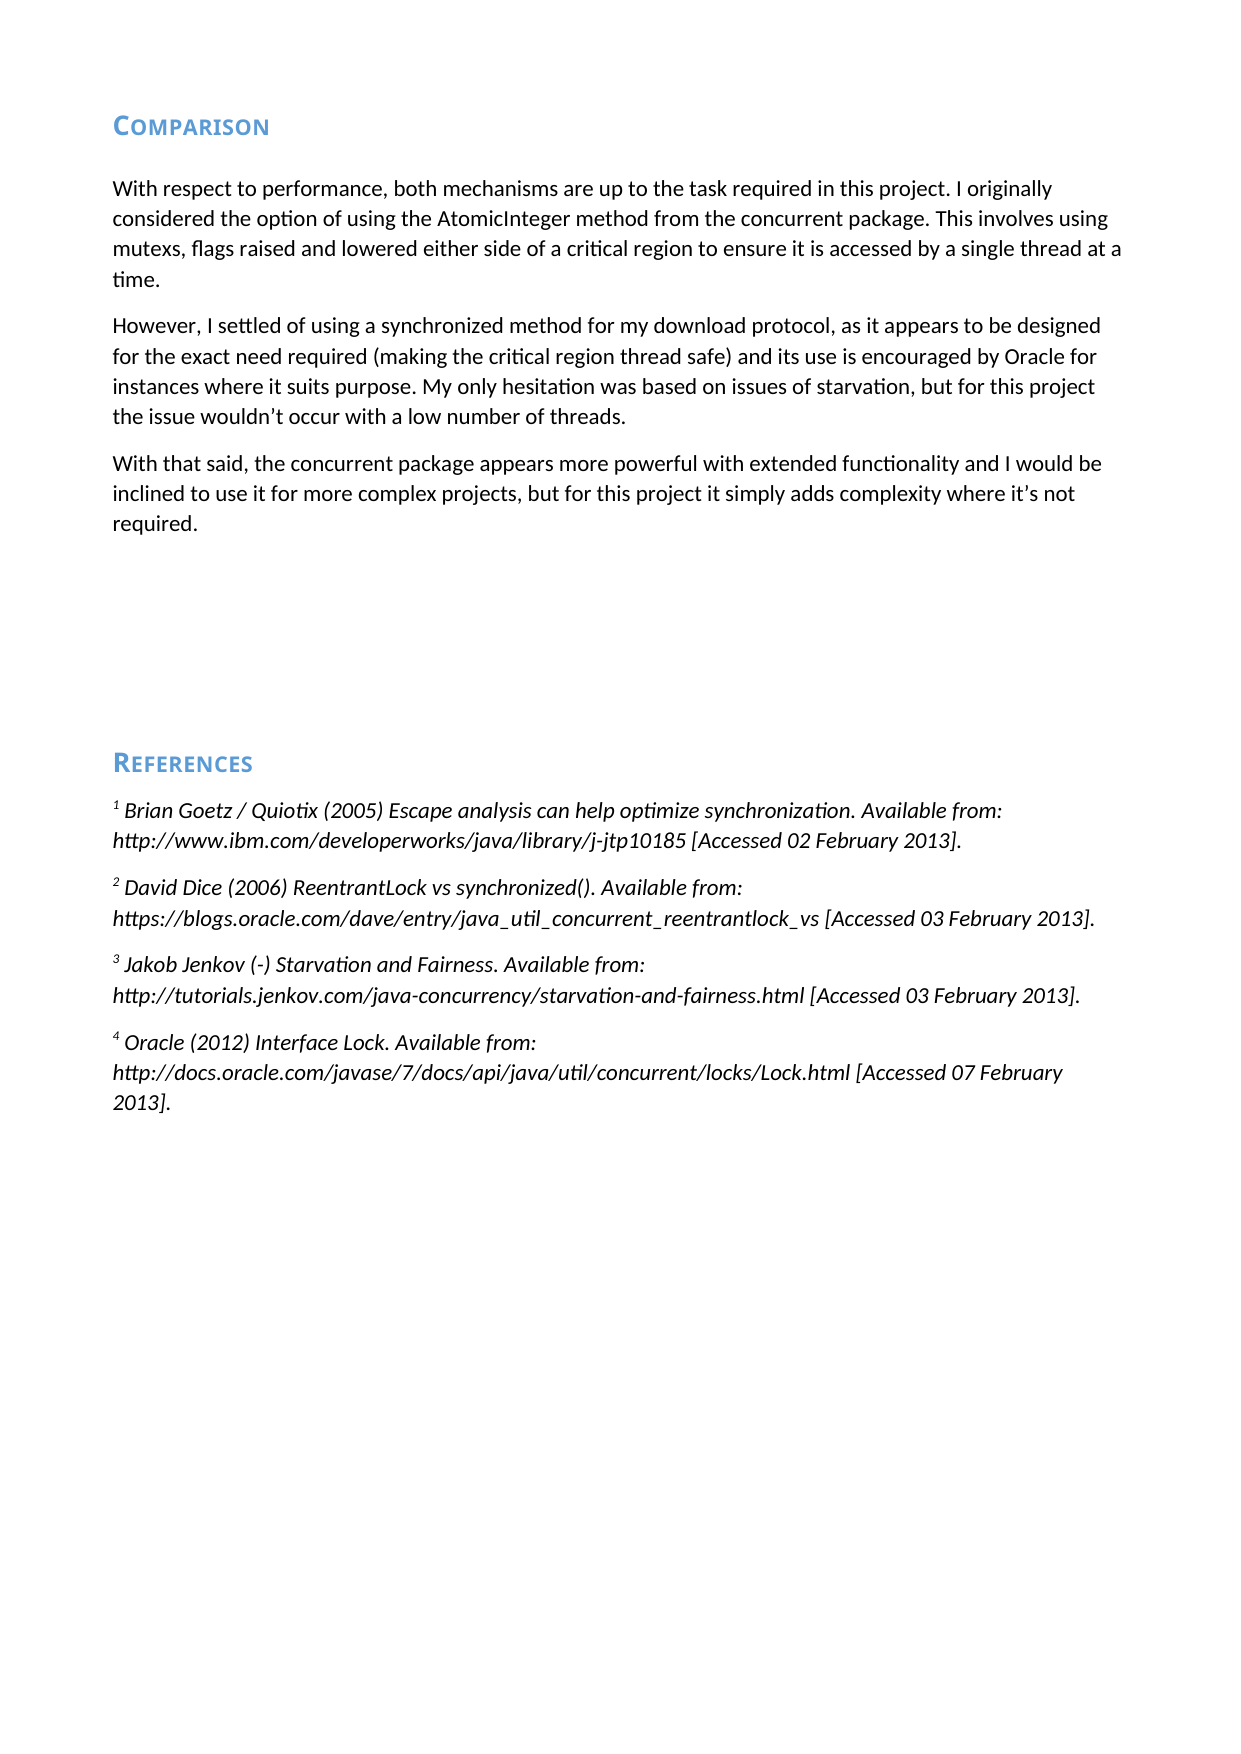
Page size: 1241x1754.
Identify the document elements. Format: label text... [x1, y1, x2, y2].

text With respect to performance, both mechanisms are up to the task required in this project. I originally considered the option of using the AtomicInteger method from the concurrent package. This involves using mutexs, flags raised and lowered either side of a critical region to ensure it is accessed by a single thread at a time. [112, 174, 1128, 293]
text 2 David Dice (2006) ReentrantLock vs synchronized(). Available from: https://blogs.oracle.com/dave/entry/java_util_concurrent_reentrantlock_vs [Accessed 03 February 2013]. [112, 873, 1128, 932]
text 3 Jakob Jenkov (-) Starvation and Fairness. Available from: http://tutorials.jenkov.com/java-concurrency/starvation-and-fairness.html [Accessed 03 February 2013]. [112, 951, 1128, 1009]
text With that said, the concurrent package appears more powerful with extended functionality and I would be inclined to use it for more complex projects, but for this project it simply adds complexity where it’s not required. [112, 449, 1128, 538]
text 1 Brian Goetz / Quiotix (2005) Escape analysis can help optimize synchronization. Available from: http://www.ibm.com/developerworks/java/library/j-jtp10185 [Accessed 02 February 2013]. [112, 796, 1128, 855]
subtitle References [112, 744, 1128, 781]
text However, I settled of using a synchronized method for my download protocol, as it appears to be designed for the exact need required (making the critical region thread safe) and its use is encouraged by Oracle for instances where it suits purpose. My only hesitation was based on issues of starvation, but for this project the issue wouldn’t occur with a low number of threads. [112, 312, 1128, 430]
subtitle Comparison [112, 106, 1128, 143]
text 4 Oracle (2012) Interface Lock. Available from: http://docs.oracle.com/javase/7/docs/api/java/util/concurrent/locks/Lock.html [Accessed 07 February 2013]. [112, 1028, 1128, 1116]
